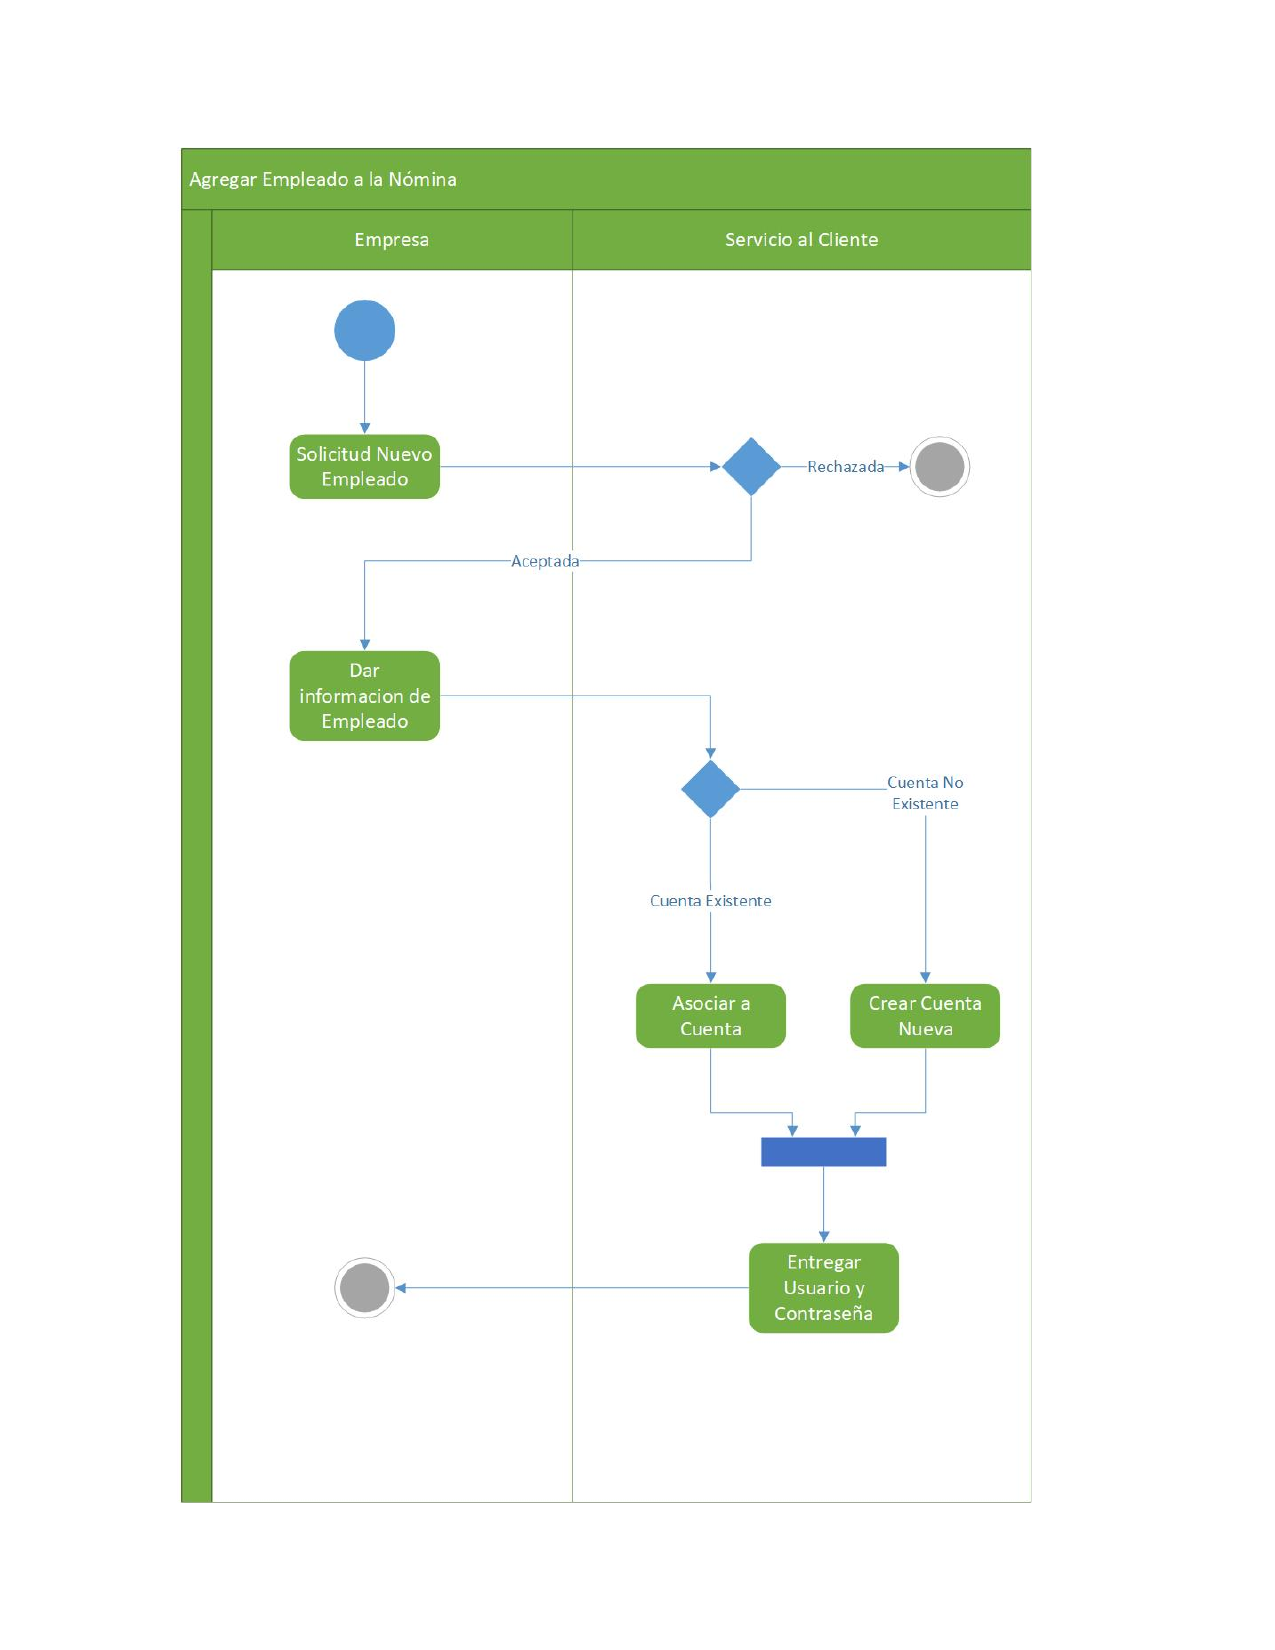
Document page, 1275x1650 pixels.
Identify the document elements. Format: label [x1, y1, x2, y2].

picture [177, 147, 1032, 1503]
